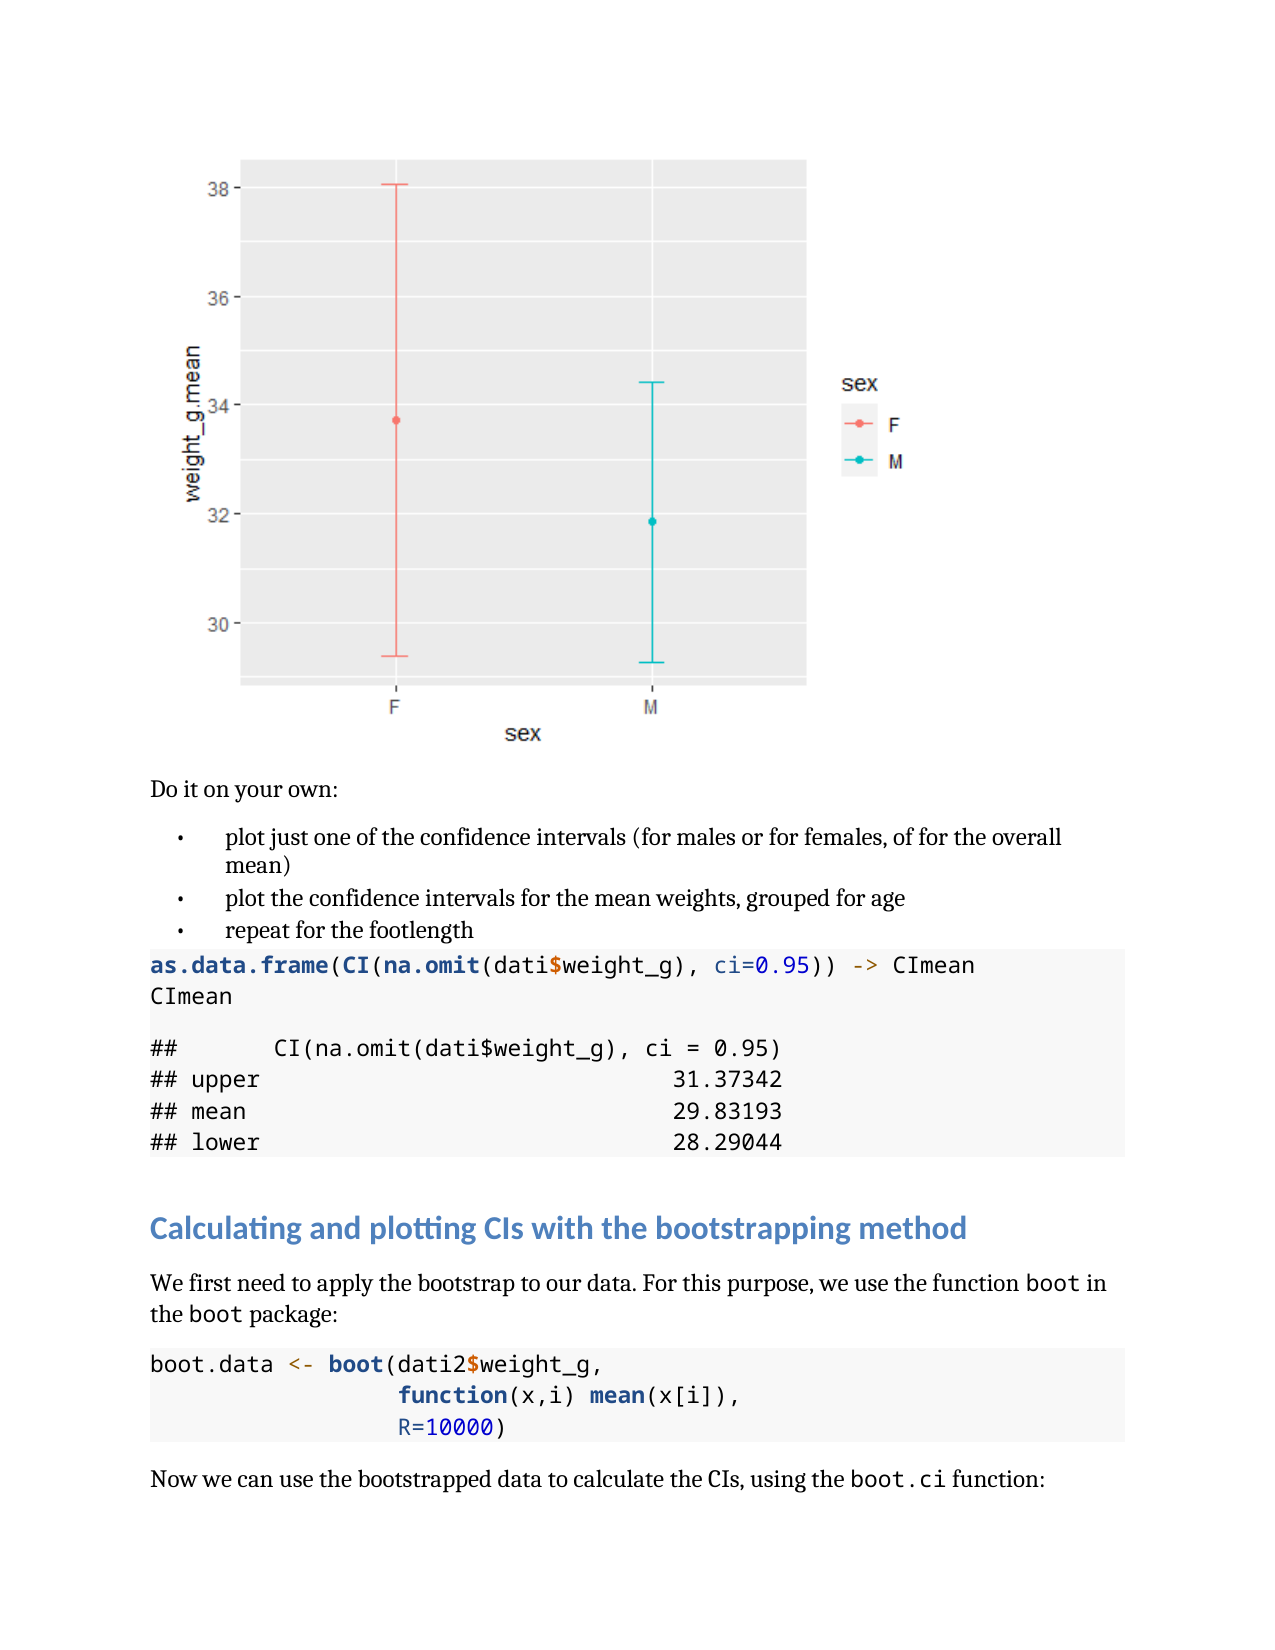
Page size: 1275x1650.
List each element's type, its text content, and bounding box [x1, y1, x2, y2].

text boot.data <- boot(dati2$weight_g, function(x,i) mean(x[i]), R=10000) [507, 1348, 1125, 1442]
text We first need to apply the bootstrap to our data. For this purpose, we use the function boot in the boot package: [150, 1267, 1125, 1329]
list plot just one of the confidence intervals (for males or for females, of for the overall mean) [175, 823, 1125, 880]
list plot the confidence intervals for the mean weights, grouped for age [175, 884, 1125, 913]
text Now we can use the bootstrapped data to calculate the CIs, using the boot.ci function: [150, 1462, 1125, 1494]
text Do it on your own: [150, 775, 1125, 804]
picture [168, 150, 927, 757]
text as.data.frame(CI(na.omit(dati$weight_g), ci=0.95)) -> CImean CImean [232, 949, 1125, 1011]
text ## CI(na.omit(dati$weight_g), ci = 0.95) ## upper 31.37342 ## mean 29.83193 ## lower 28.29044 [150, 1032, 1125, 1157]
list repeat for the footlength [175, 916, 1125, 945]
subtitle Calculating and plotting CIs with the bootstrapping method [150, 1207, 1125, 1248]
